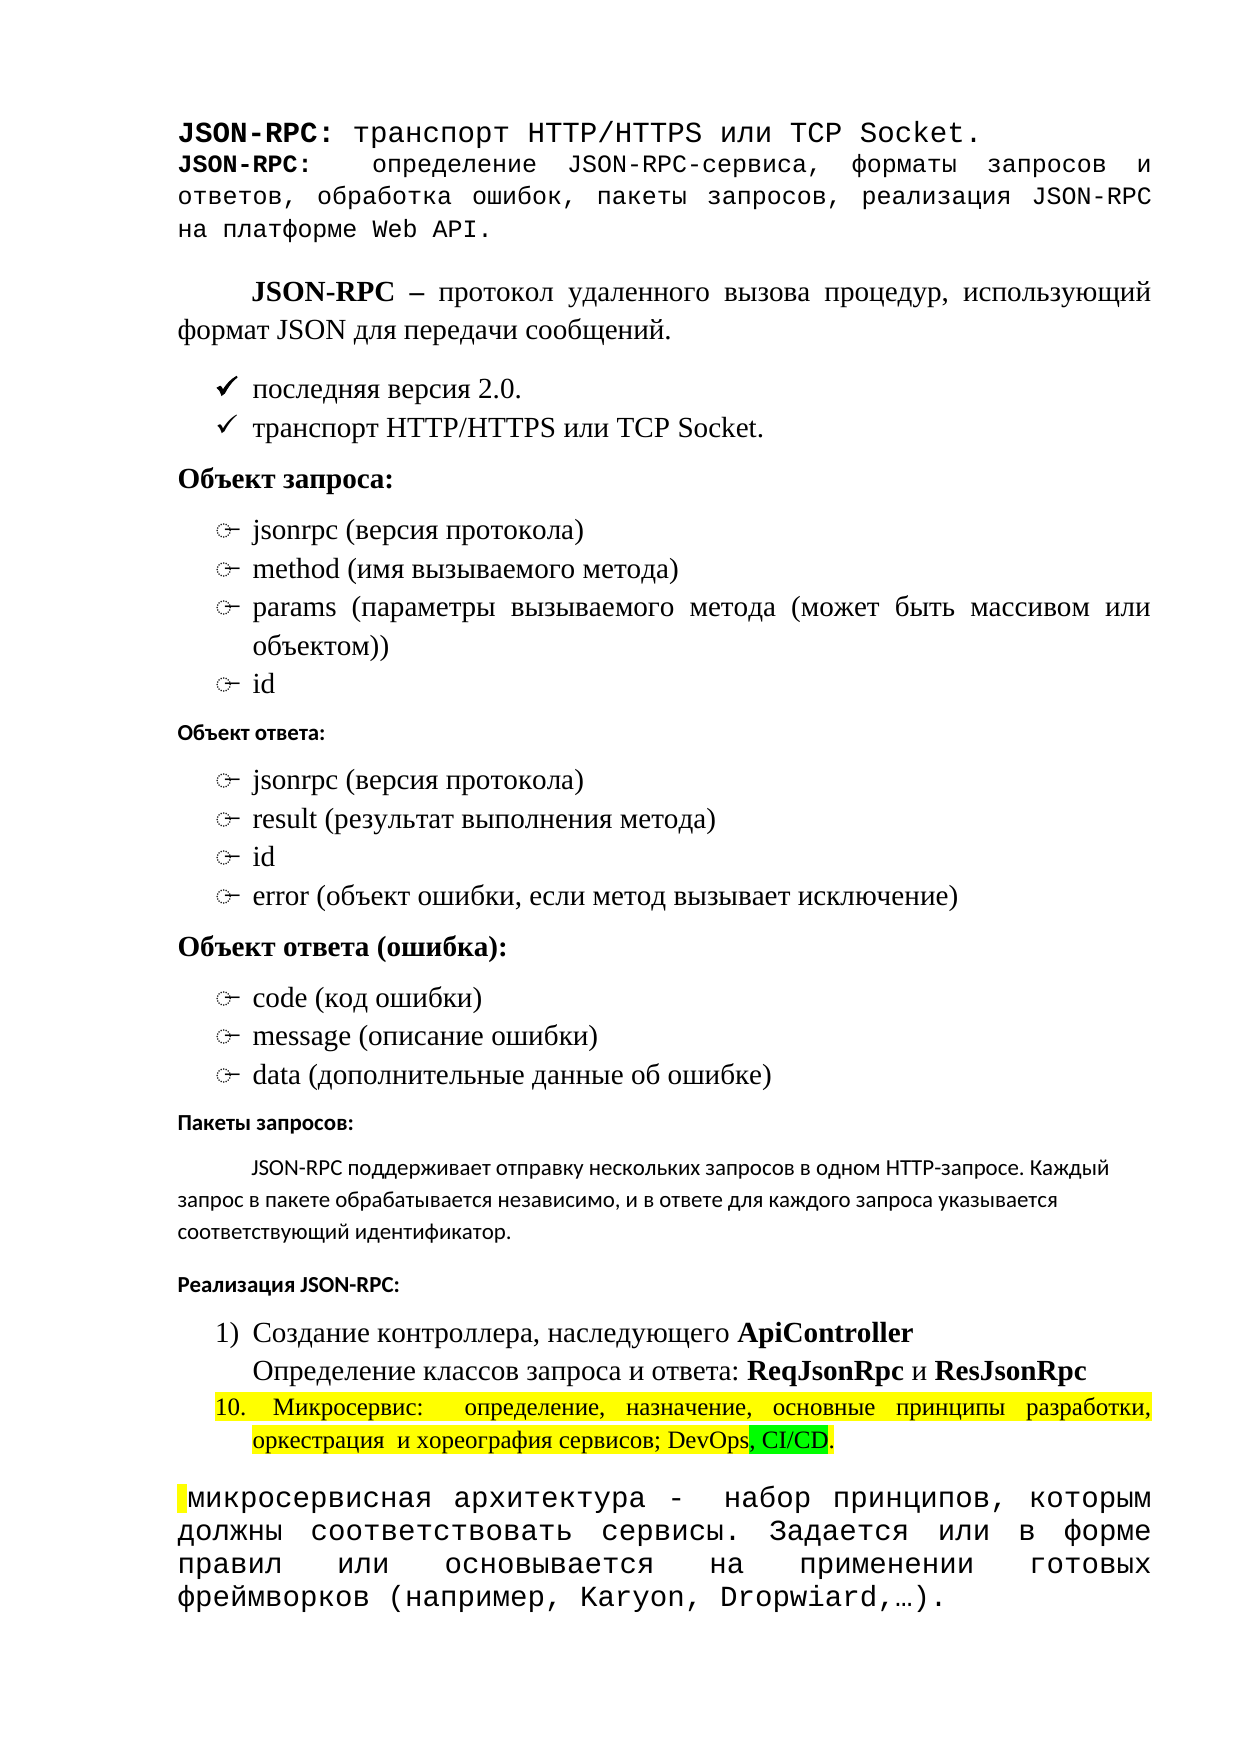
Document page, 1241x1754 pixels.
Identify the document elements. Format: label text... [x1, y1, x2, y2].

list jsonrpc (версия протокола) [215, 512, 1152, 546]
list id [215, 667, 1152, 700]
text Объект ответа: [177, 718, 1152, 746]
text Пакеты запросов: [177, 1108, 1152, 1136]
list data (дополнительные данные об ошибке) [215, 1057, 1152, 1091]
list message (описание ошибки) [215, 1018, 1152, 1052]
list JSON-RPC – протокол удаленного вызова процедур, использующий формат JSON для передачи сообщений. [177, 274, 1152, 346]
list jsonrpc (версия протокола) [215, 762, 1152, 796]
list JSON-RPC: транспорт HTTP/HTTPS или TCP Socket. [177, 118, 1152, 151]
list Определение классов запроса и ответа: ReqJsonRpc и ResJsonRpc [252, 1353, 1152, 1387]
list id [215, 839, 1152, 873]
list Создание контроллера, наследующего ApiController [215, 1315, 1152, 1348]
list транспорт HTTP/HTTPS или TCP Socket. [215, 410, 1152, 444]
list Микросервис: определение, назначение, основные принципы разработки, оркестрация и хореография сервисов; DevOps, CI/CD. [215, 1421, 1152, 1454]
list JSON-RPC: определение JSON-RPC-сервиса, форматы запросов и ответов, обработка ошибок, пакеты запросов, реализация JSON-RPC на платформе Web API. [177, 151, 1152, 244]
list result (результат выполнения метода) [215, 801, 1152, 834]
text Реализация JSON-RPC: [177, 1270, 1152, 1298]
list code (код ошибки) [215, 980, 1152, 1013]
list Объект запроса: [177, 461, 1152, 495]
list method (имя вызываемого метода) [215, 551, 1152, 584]
text JSON-RPC поддерживает отправку нескольких запросов в одном HTTP-запросе. Каждый запрос в пакете обрабатывается независимо, и в ответе для каждого запроса указывается соответствующий идентификатор. [177, 1153, 1152, 1245]
list params (параметры вызываемого метода (может быть массивом или объектом)) [215, 589, 1152, 662]
list error (объект ошибки, если метод вызывает исключение) [215, 878, 1152, 911]
text микросервисная архитектура - набор принципов, которым должны соответствовать сервисы. Задается или в форме правил или основывается на применении готовых фреймворков (например, Karyon, Dropwiard,…). [177, 1483, 1152, 1615]
list последняя версия 2.0. [215, 372, 1152, 405]
list Объект ответа (ошибка): [177, 929, 1152, 962]
